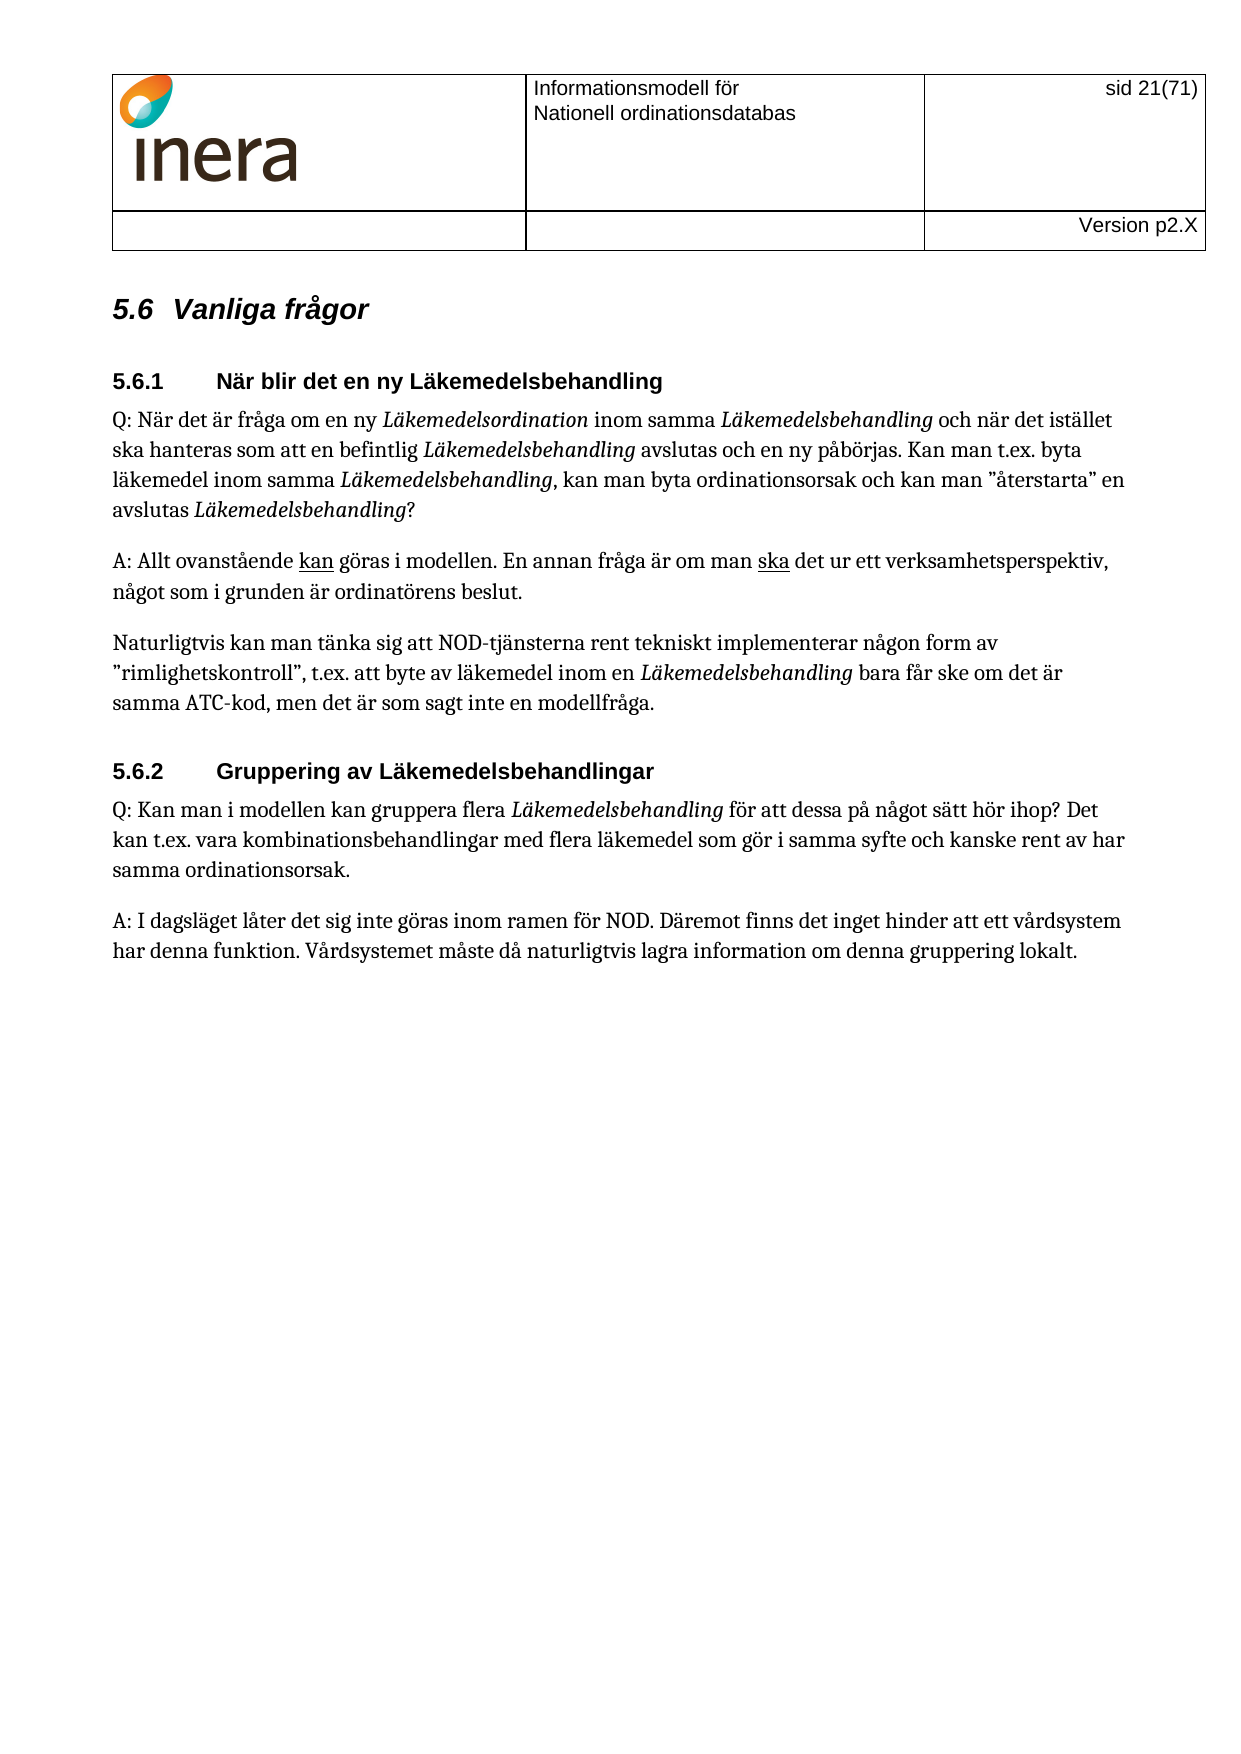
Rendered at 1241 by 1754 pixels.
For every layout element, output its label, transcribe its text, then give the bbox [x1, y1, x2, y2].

subtitle När blir det en ny Läkemedelsbehandling [112, 368, 1128, 394]
text A: Allt ovanstående kan göras i modellen. En annan fråga är om man ska det ur ett verksamhetsperspektiv, något som i grunden är ordinatörens beslut. [112, 548, 1128, 605]
text Q: När det är fråga om en ny Läkemedelsordination inom samma Läkemedelsbehandling och när det istället ska hanteras som att en befintlig Läkemedelsbehandling avslutas och en ny påbörjas. Kan man t.ex. byta läkemedel inom samma Läkemedelsbehandling, kan man byta ordinationsorsak och kan man ”återstarta” en avslutas Läkemedelsbehandling? [112, 407, 1128, 524]
subtitle Vanliga frågor [112, 292, 1128, 325]
subtitle Gruppering av Läkemedelsbehandlingar [112, 758, 1128, 784]
picture [119, 75, 297, 182]
text Naturligtvis kan man tänka sig att NOD-tjänsterna rent tekniskt implementerar någon form av ”rimlighetskontroll”, t.ex. att byte av läkemedel inom en Läkemedelsbehandling bara får ske om det är samma ATC-kod, men det är som sagt inte en modellfråga. [112, 629, 1128, 716]
text Q: Kan man i modellen kan gruppera flera Läkemedelsbehandling för att dessa på något sätt hör ihop? Det kan t.ex. vara kombinationsbehandlingar med flera läkemedel som gör i samma syfte och kanske rent av har samma ordinationsorsak. [112, 797, 1128, 883]
text A: I dagsläget låter det sig inte göras inom ramen för NOD. Däremot finns det inget hinder att ett vårdsystem har denna funktion. Vårdsystemet måste då naturligtvis lagra information om denna gruppering lokalt. [112, 908, 1128, 964]
